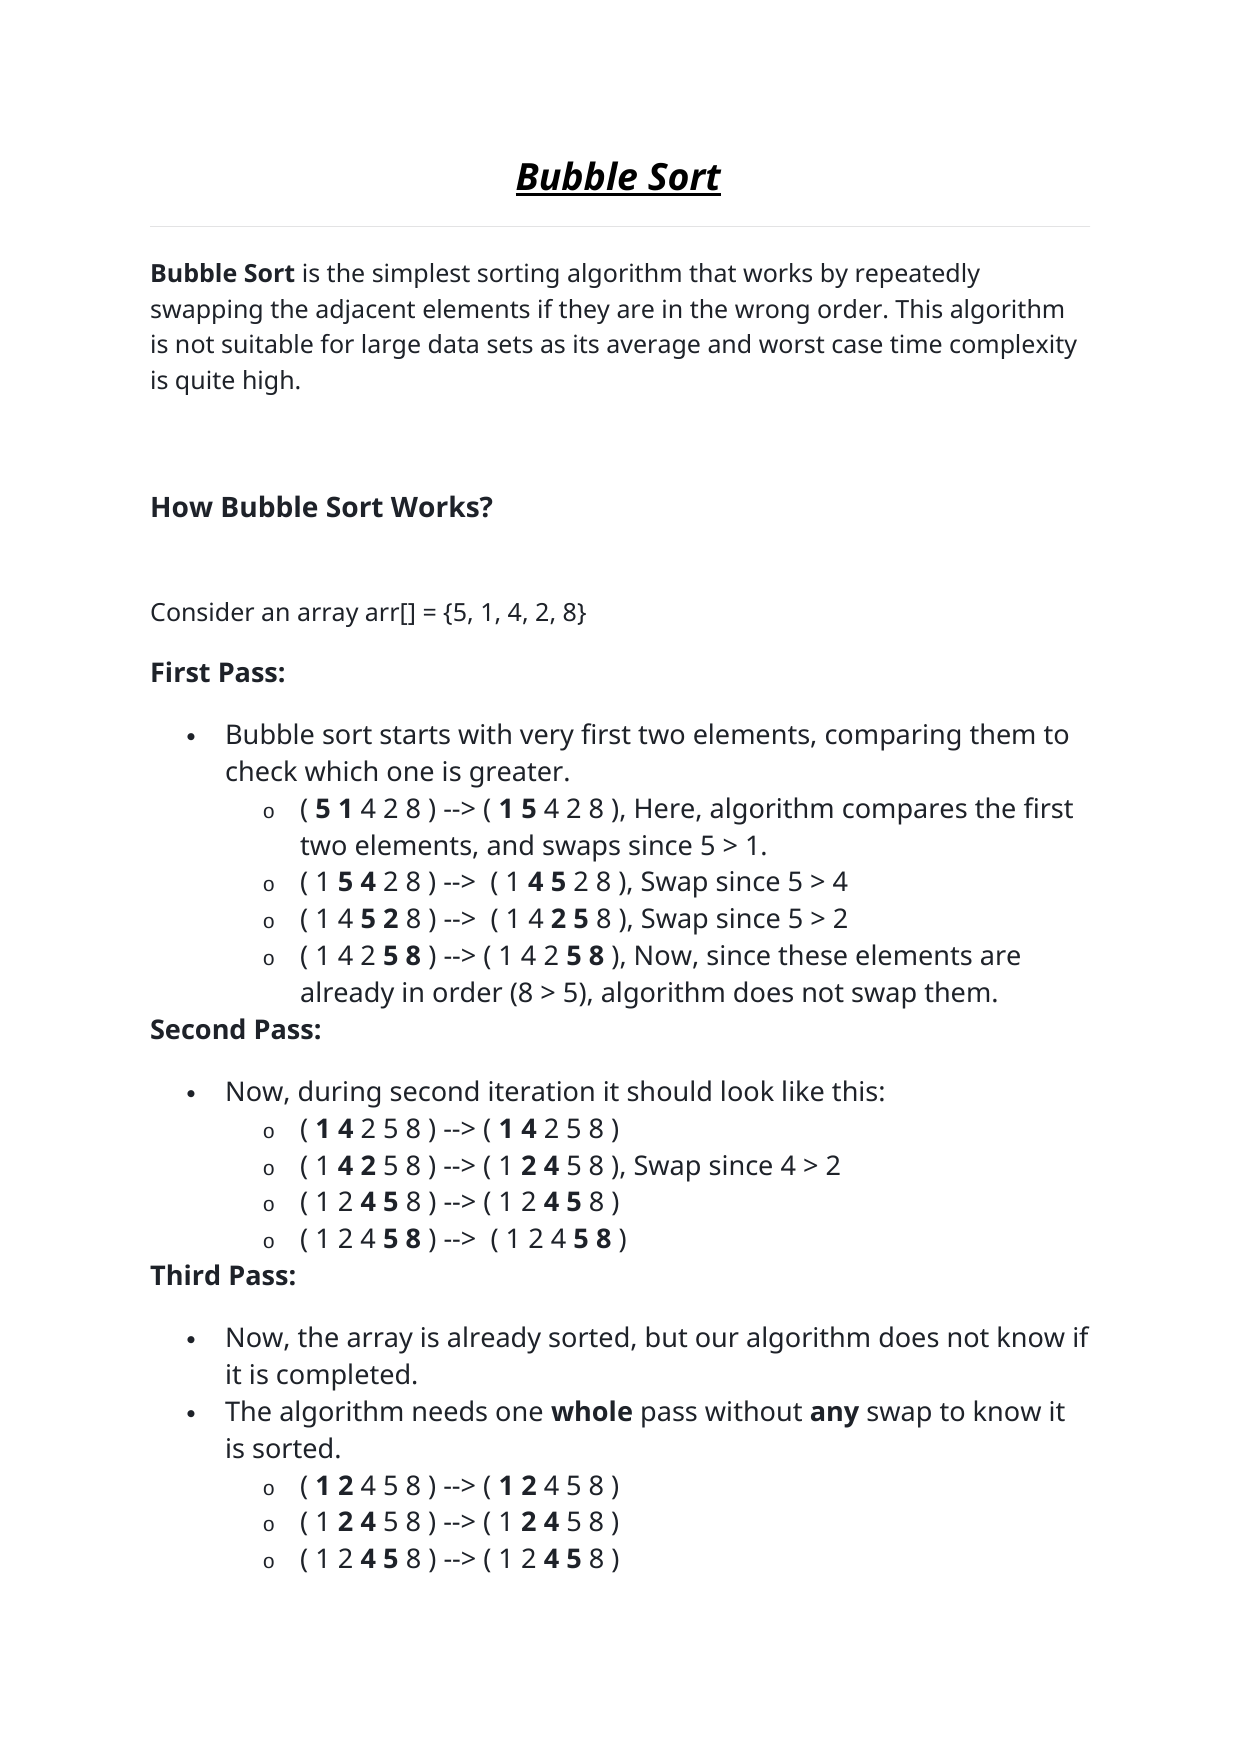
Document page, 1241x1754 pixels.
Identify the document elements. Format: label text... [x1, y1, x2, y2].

text Third Pass: [150, 1257, 1090, 1293]
list ( 1 2 4 5 8 ) --> ( 1 2 4 5 8 ) [262, 1503, 1090, 1540]
text First Pass: [150, 653, 1090, 690]
list ( 1 2 4 5 8 ) --> ( 1 2 4 5 8 ) [262, 1183, 1090, 1220]
list ( 1 5 4 2 8 ) --> ( 1 4 5 2 8 ), Swap since 5 > 4 [262, 863, 1090, 900]
text How Bubble Sort Works? [150, 487, 1090, 563]
text Bubble Sort is the simplest sorting algorithm that works by repeatedly swapping the adjacent elements if they are in the wrong order. This algorithm is not suitable for large data sets as its average and worst case time complexity is quite high. [150, 254, 1090, 397]
list ( 1 4 2 5 8 ) --> ( 1 4 2 5 8 ) [262, 1109, 1090, 1146]
list ( 1 2 4 5 8 ) --> ( 1 2 4 5 8 ) [262, 1466, 1090, 1503]
list Bubble sort starts with very first two elements, comparing them to check which one is greater. [187, 715, 1090, 789]
list ( 1 2 4 5 8 ) --> ( 1 2 4 5 8 ) [262, 1220, 1090, 1257]
list Now, during second iteration it should look like this: [187, 1072, 1090, 1109]
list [262, 1540, 1090, 1577]
text Second Pass: [150, 1010, 1090, 1047]
list The algorithm needs one whole pass without any swap to know it is sorted. [187, 1392, 1090, 1466]
list ( 1 4 2 5 8 ) --> ( 1 4 2 5 8 ), Now, since these elements are already in order (8 > 5), algorithm does not swap them. [262, 937, 1090, 1010]
list ( 1 4 2 5 8 ) --> ( 1 2 4 5 8 ), Swap since 4 > 2 [262, 1146, 1090, 1183]
text Bubble Sort [150, 150, 1090, 201]
text Consider an array arr[] = {5, 1, 4, 2, 8} [150, 593, 1090, 628]
list Now, the array is already sorted, but our algorithm does not know if it is completed. [187, 1318, 1090, 1392]
list ( 5 1 4 2 8 ) --> ( 1 5 4 2 8 ), Here, algorithm compares the first two elements, and swaps since 5 > 1. [262, 789, 1090, 863]
list ( 1 4 5 2 8 ) --> ( 1 4 2 5 8 ), Swap since 5 > 2 [262, 900, 1090, 937]
